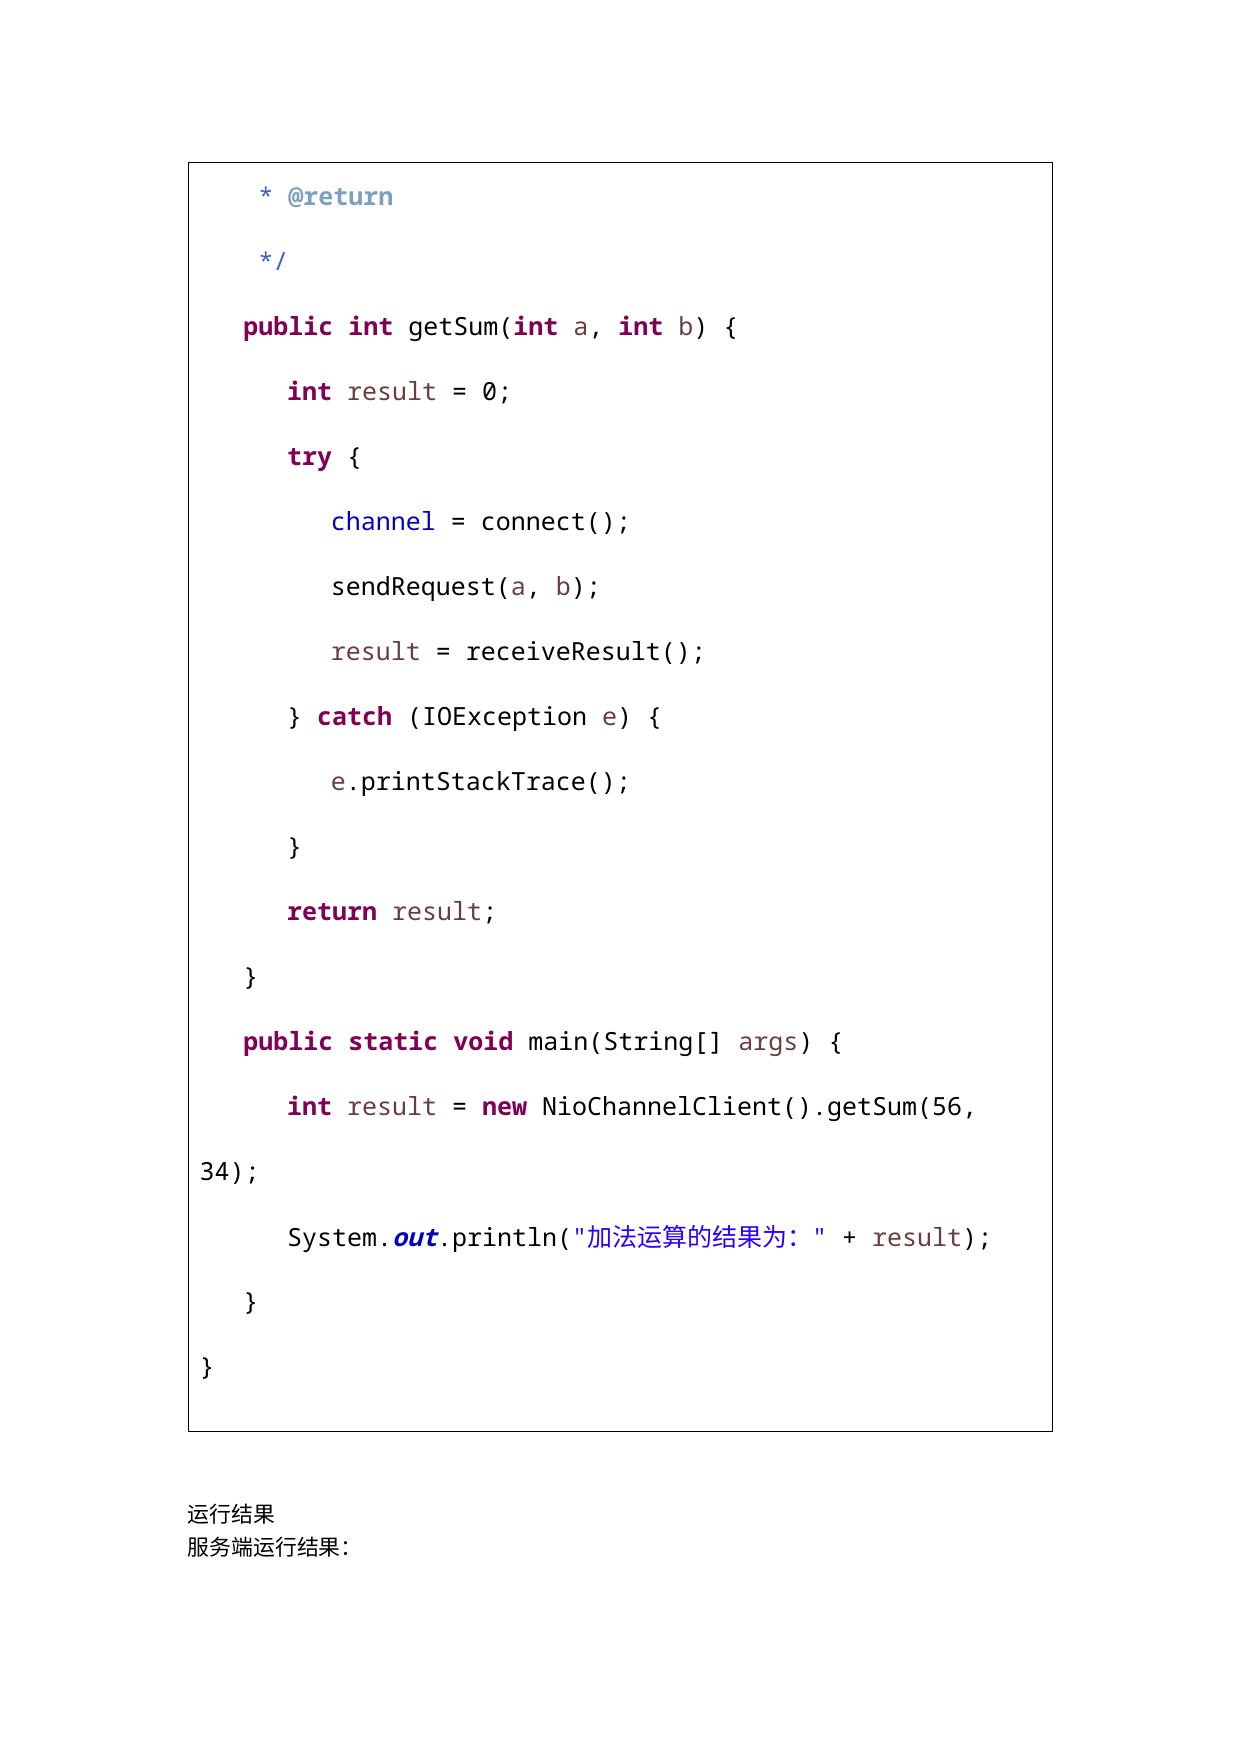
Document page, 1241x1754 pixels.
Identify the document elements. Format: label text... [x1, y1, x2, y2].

text 服务端运行结果： [187, 1529, 1053, 1562]
text 运行结果 [187, 1497, 1053, 1529]
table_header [189, 163, 1052, 1431]
